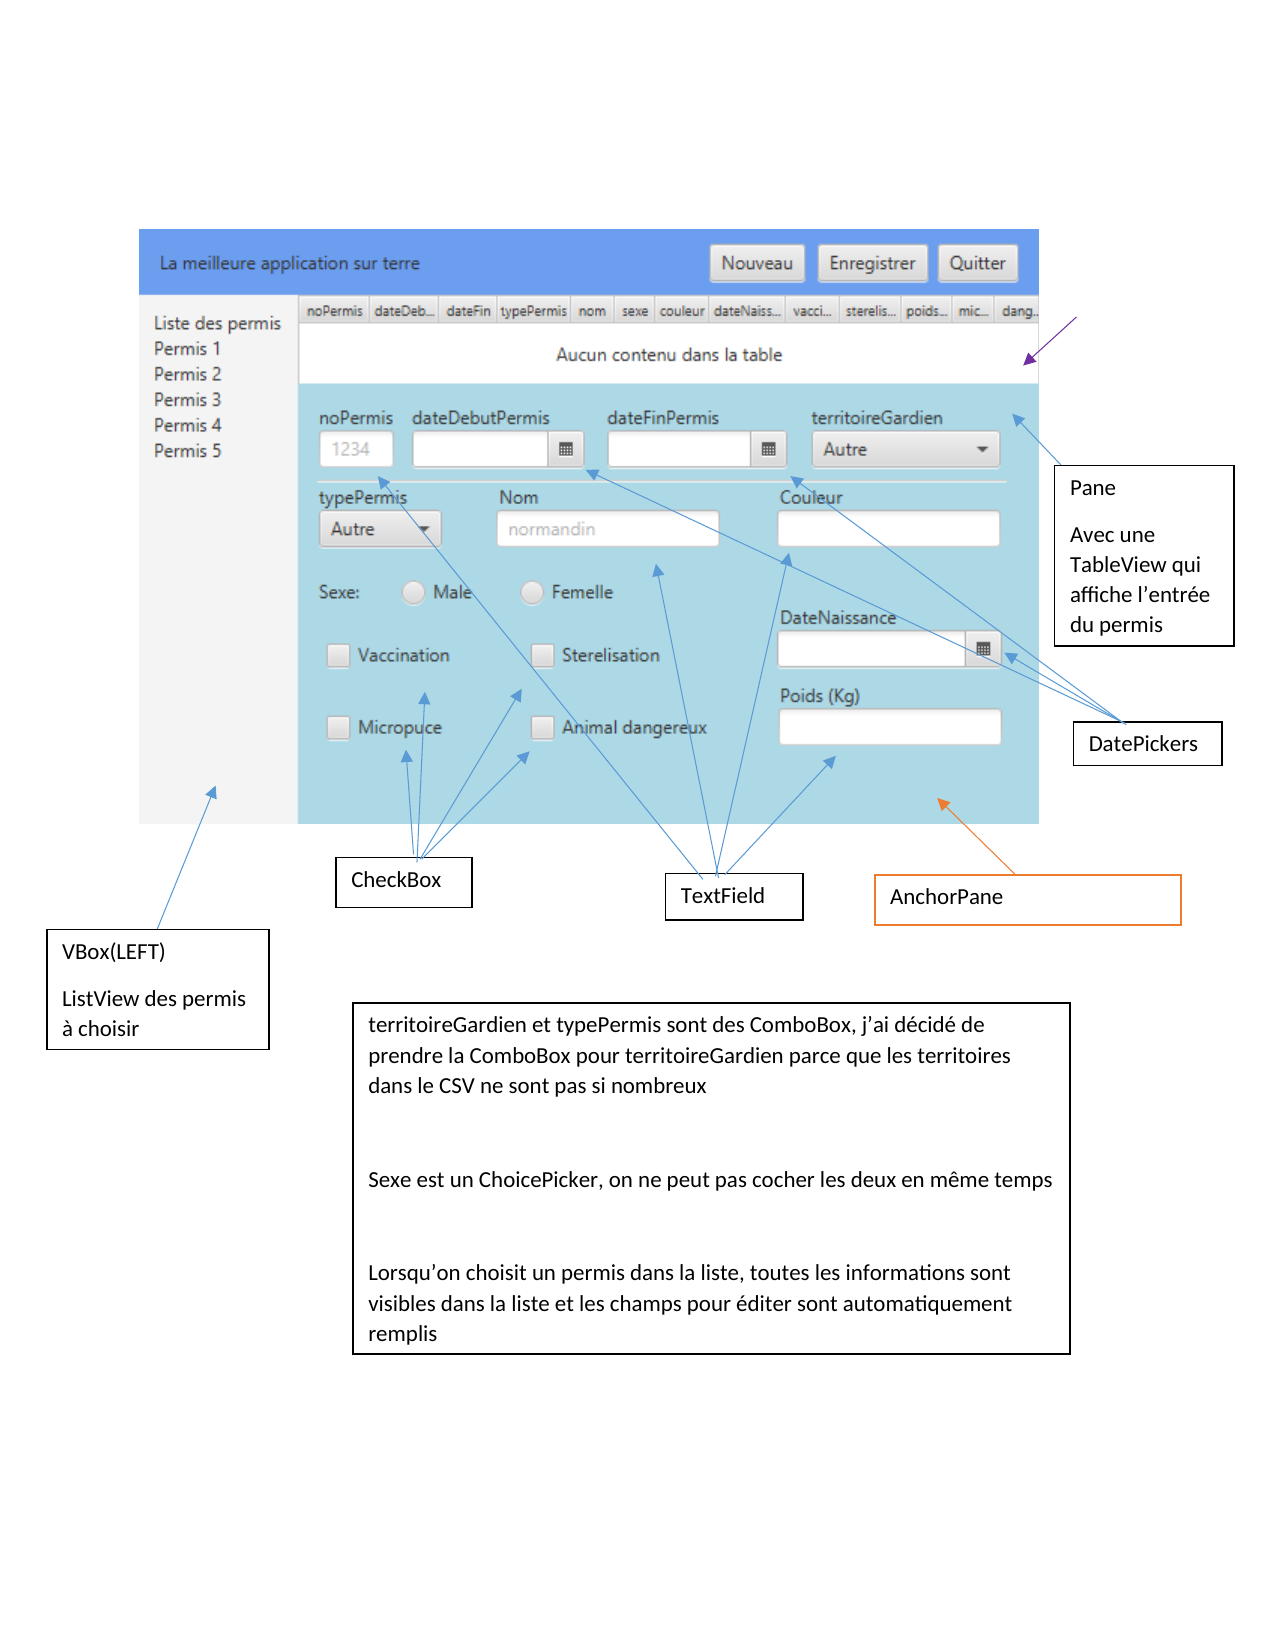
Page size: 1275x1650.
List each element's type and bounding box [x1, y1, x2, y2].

picture [729, 566, 1039, 824]
picture [139, 229, 1039, 824]
